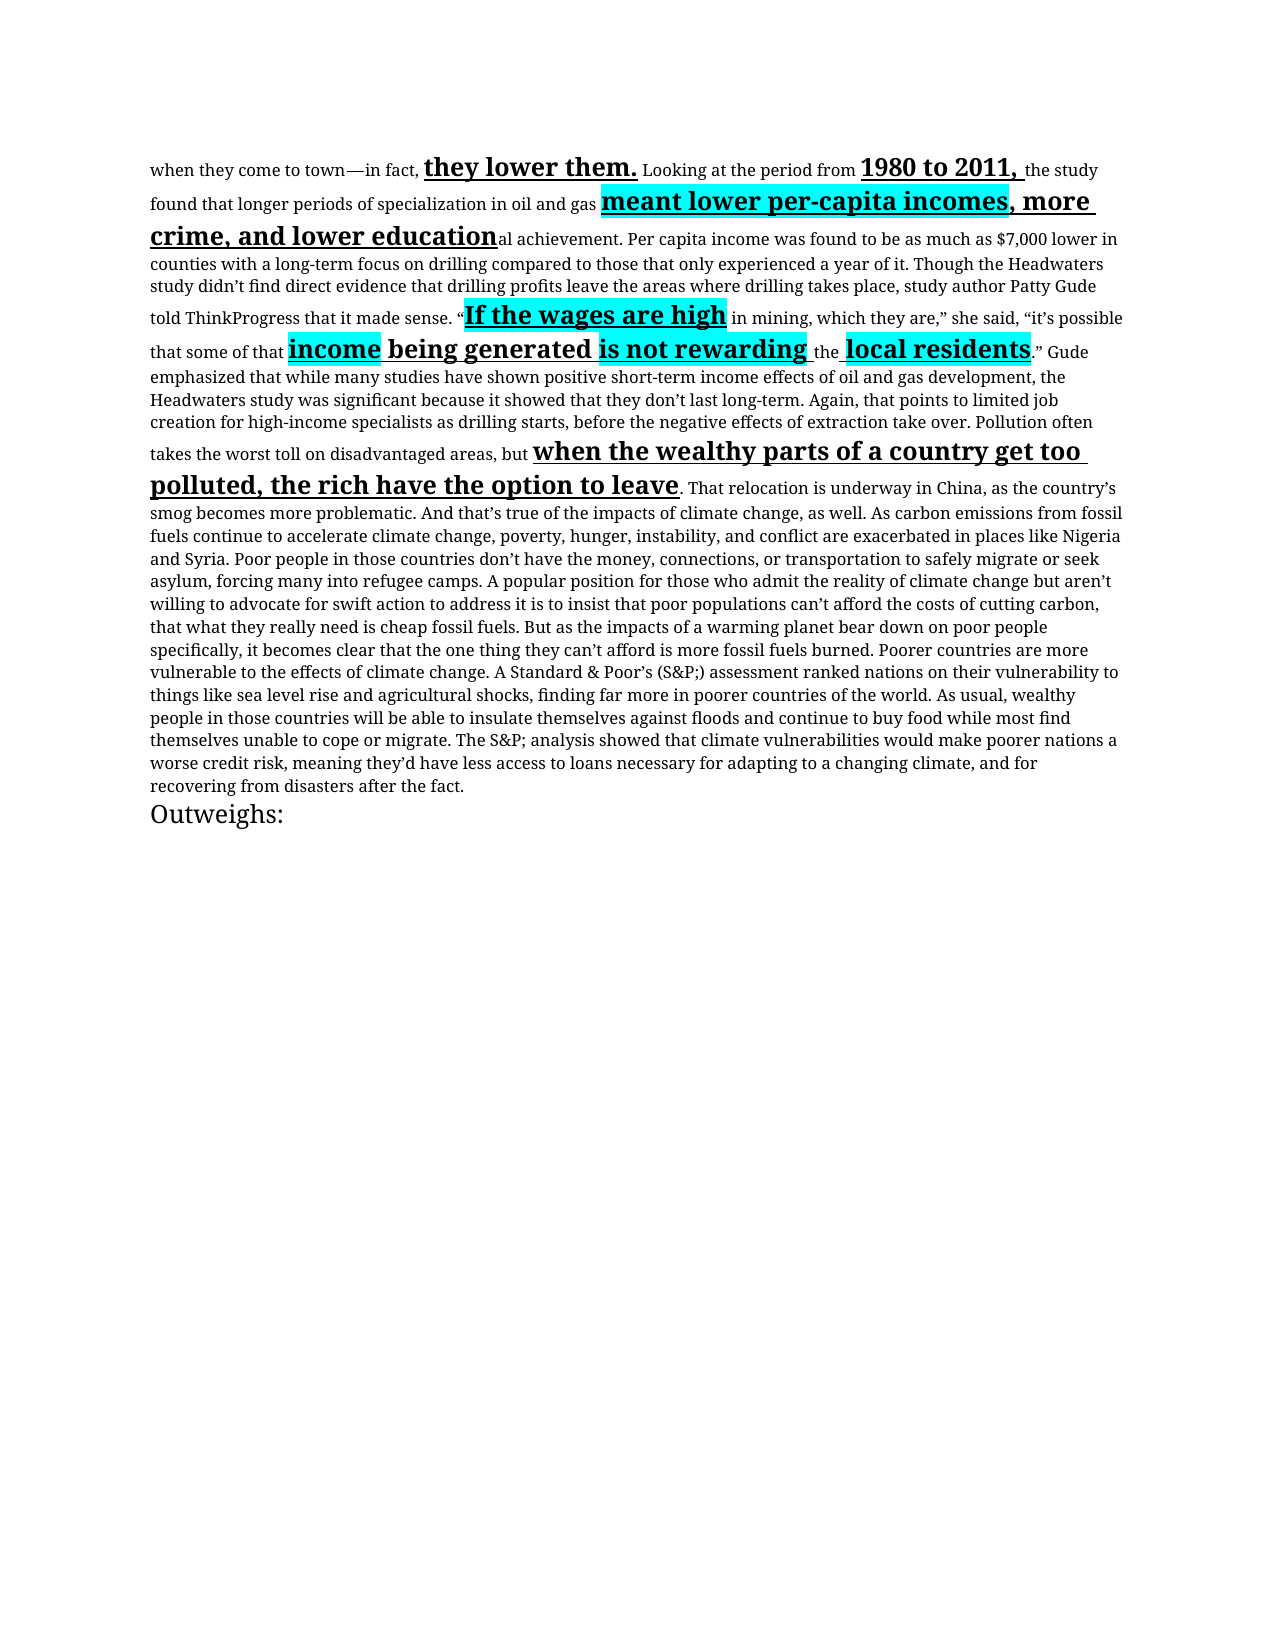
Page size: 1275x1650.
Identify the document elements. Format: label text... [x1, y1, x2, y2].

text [150, 150, 1125, 797]
text Outweighs: [150, 797, 1125, 831]
